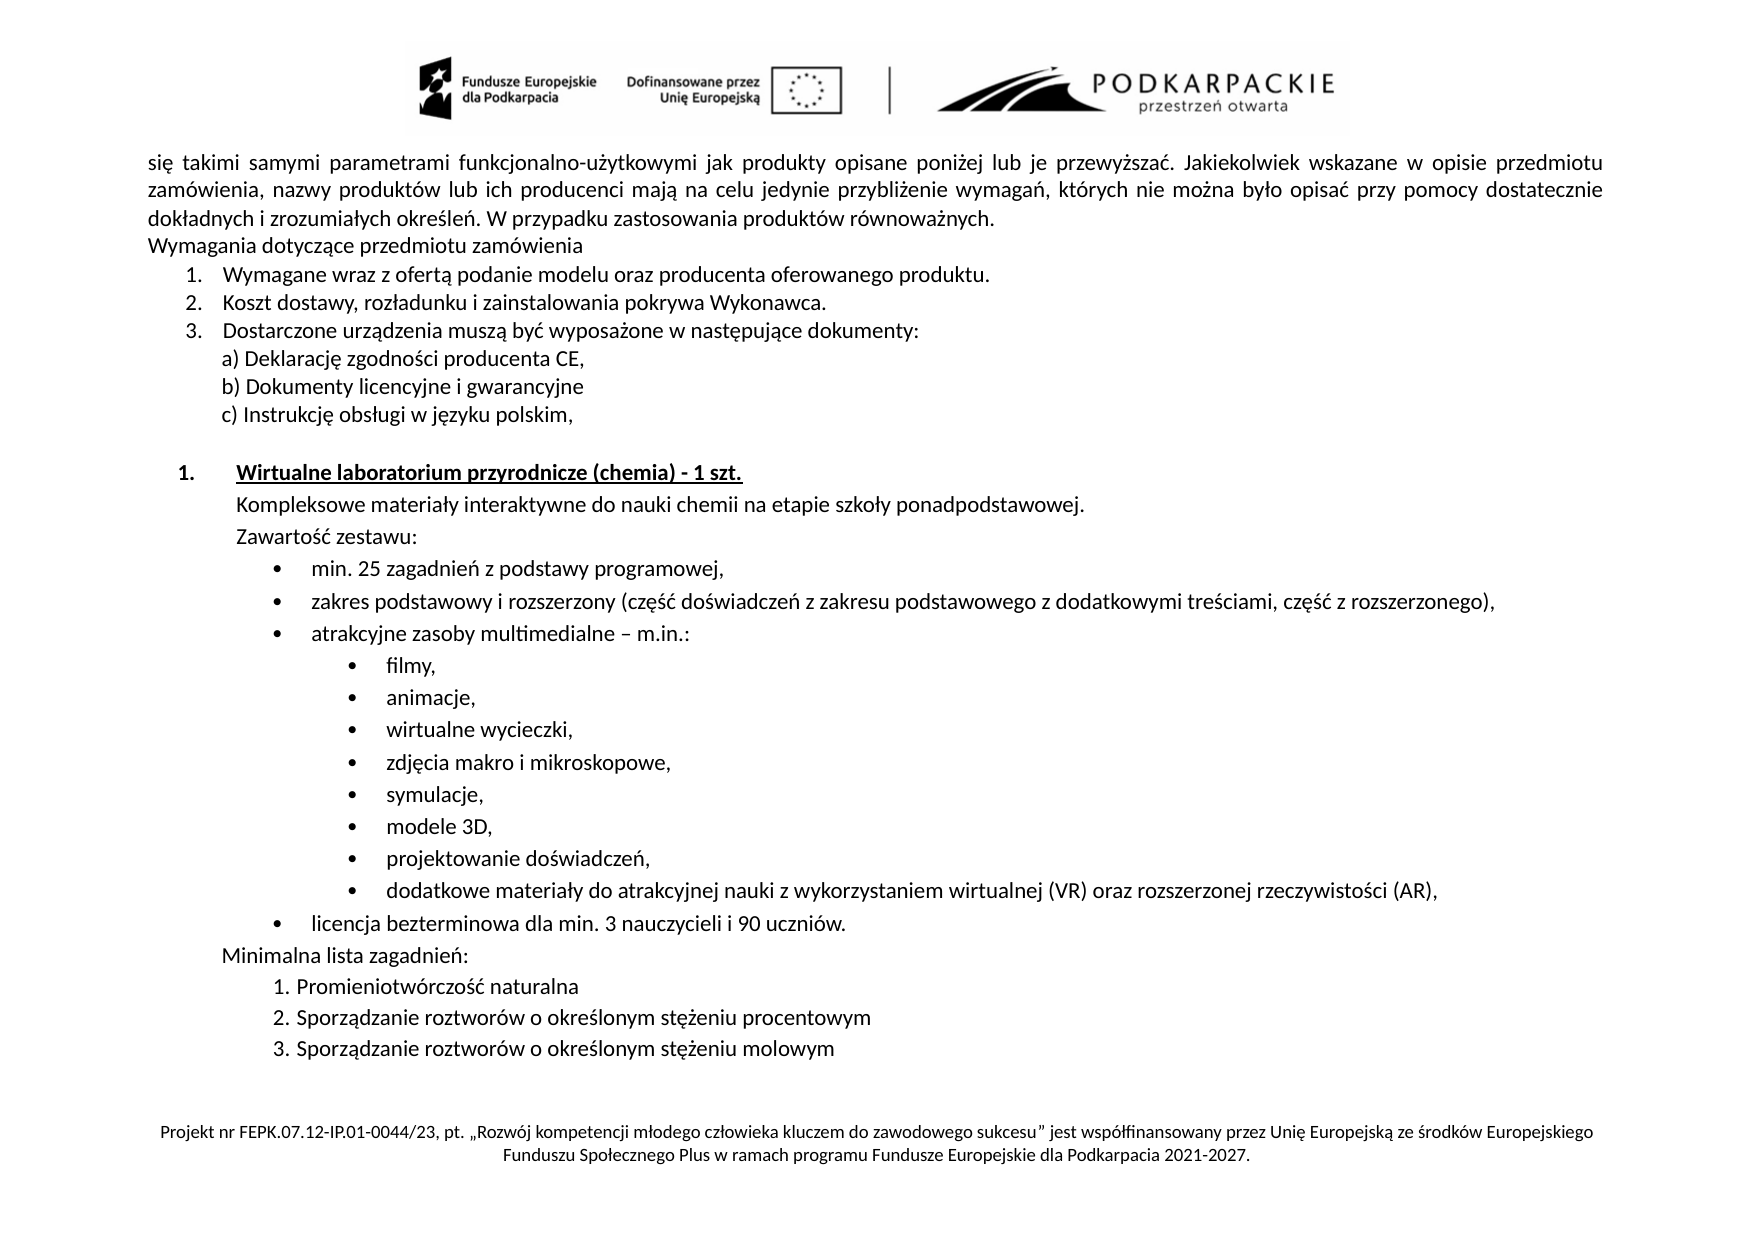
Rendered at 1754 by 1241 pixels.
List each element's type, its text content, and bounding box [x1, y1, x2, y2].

text Wymagania dotyczące przedmiotu zamówienia [148, 232, 1606, 260]
list dodatkowe materiały do atrakcyjnej nauki z wykorzystaniem wirtualnej (VR) oraz rozszerzonej rzeczywistości (AR), [349, 876, 1606, 904]
list animacje, [349, 683, 1606, 711]
list zdjęcia makro i mikroskopowe, [349, 748, 1606, 776]
text c) Instrukcję obsługi w języku polskim, [221, 400, 1606, 428]
list Zawartość zestawu: [236, 522, 1606, 550]
list symulacje, [349, 780, 1606, 808]
text b) Dokumenty licencyjne i gwarancyjne [221, 372, 1606, 400]
list filmy, [349, 651, 1606, 679]
list Sporządzanie roztworów o określonym stężeniu procentowym [273, 1000, 1606, 1031]
text Minimalna lista zagadnień: [221, 941, 1606, 969]
list atrakcyjne zasoby multimedialne – m.in.: [274, 619, 1606, 647]
list Promieniotwórczość naturalna [273, 969, 1606, 1000]
list projektowanie doświadczeń, [349, 844, 1606, 872]
picture [404, 41, 1350, 136]
list zakres podstawowy i rozszerzony (część doświadczeń z zakresu podstawowego z dodatkowymi treściami, część z rozszerzonego), [274, 587, 1606, 615]
list Kompleksowe materiały interaktywne do nauki chemii na etapie szkoły ponadpodstawowej. [236, 490, 1606, 518]
list Wymagane wraz z ofertą podanie modelu oraz producenta oferowanego produktu. [185, 260, 1606, 288]
list licencja bezterminowa dla min. 3 nauczycieli i 90 uczniów. [274, 909, 1606, 937]
list Wirtualne laboratorium przyrodnicze (chemia) - 1 szt. [177, 458, 1606, 486]
text a) Deklarację zgodności producenta CE, [221, 344, 1606, 372]
list modele 3D, [349, 812, 1606, 840]
list wirtualne wycieczki, [349, 716, 1606, 743]
list Dostarczone urządzenia muszą być wyposażone w następujące dokumenty: [185, 316, 1606, 344]
list Sporządzanie roztworów o określonym stężeniu molowym [273, 1031, 1606, 1063]
list Koszt dostawy, rozładunku i zainstalowania pokrywa Wykonawca. [185, 288, 1606, 316]
list min. 25 zagadnień z podstawy programowej, [274, 554, 1606, 583]
